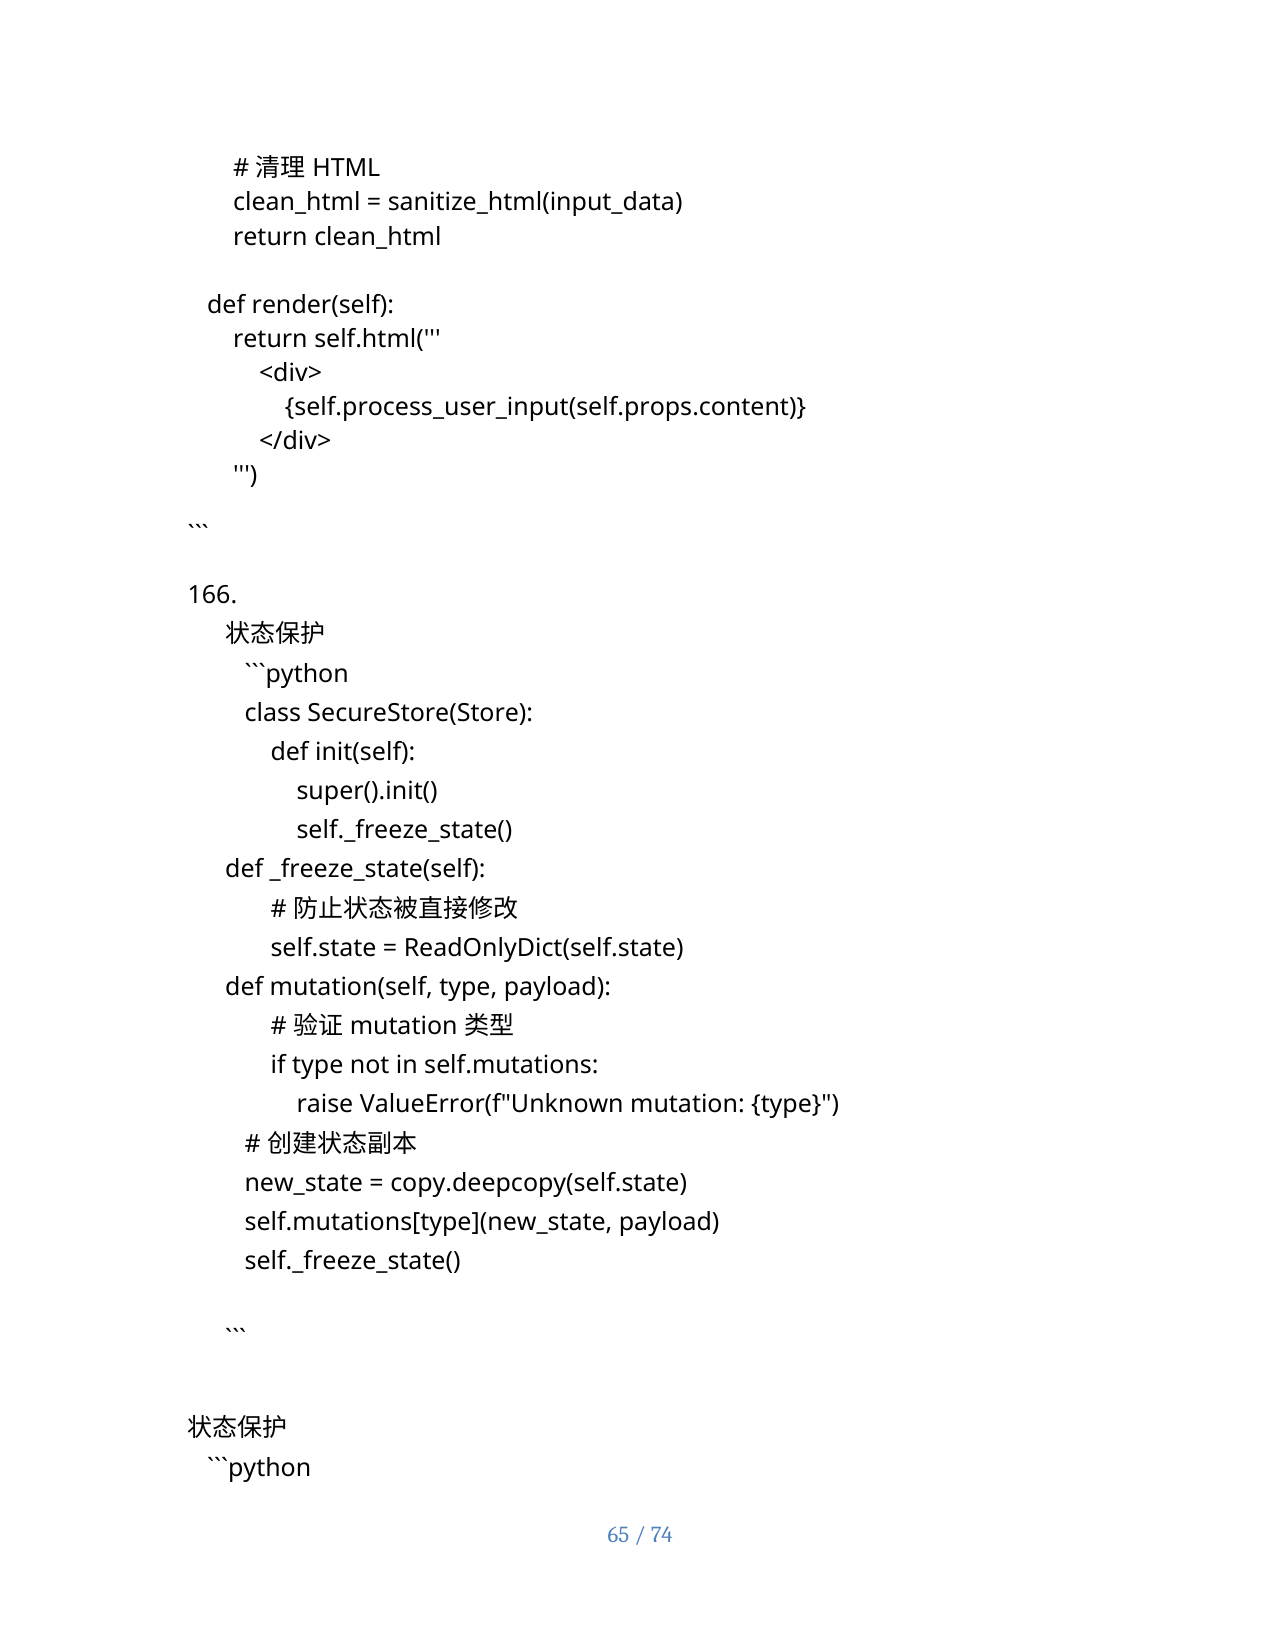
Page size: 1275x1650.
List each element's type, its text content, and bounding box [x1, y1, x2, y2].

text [187, 1410, 1087, 1483]
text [187, 150, 1087, 517]
list 状态保护 ```python class SecureStore(Store): def init(self): super().init() self._freeze_state() def _freeze_state(self): # 防止状态被直接修改 self.state = ReadOnlyDict(self.state) def mutation(self, type, payload): # 验证 mutation 类型 if type not in self.mutations: raise ValueError(f"Unknown mutation: {type}") # 创建状态副本 new_state = copy.deepcopy(self.state) self.mutations[type](new_state, payload) self._freeze_state() ``` [187, 577, 1087, 1385]
text ``` [187, 517, 1087, 551]
